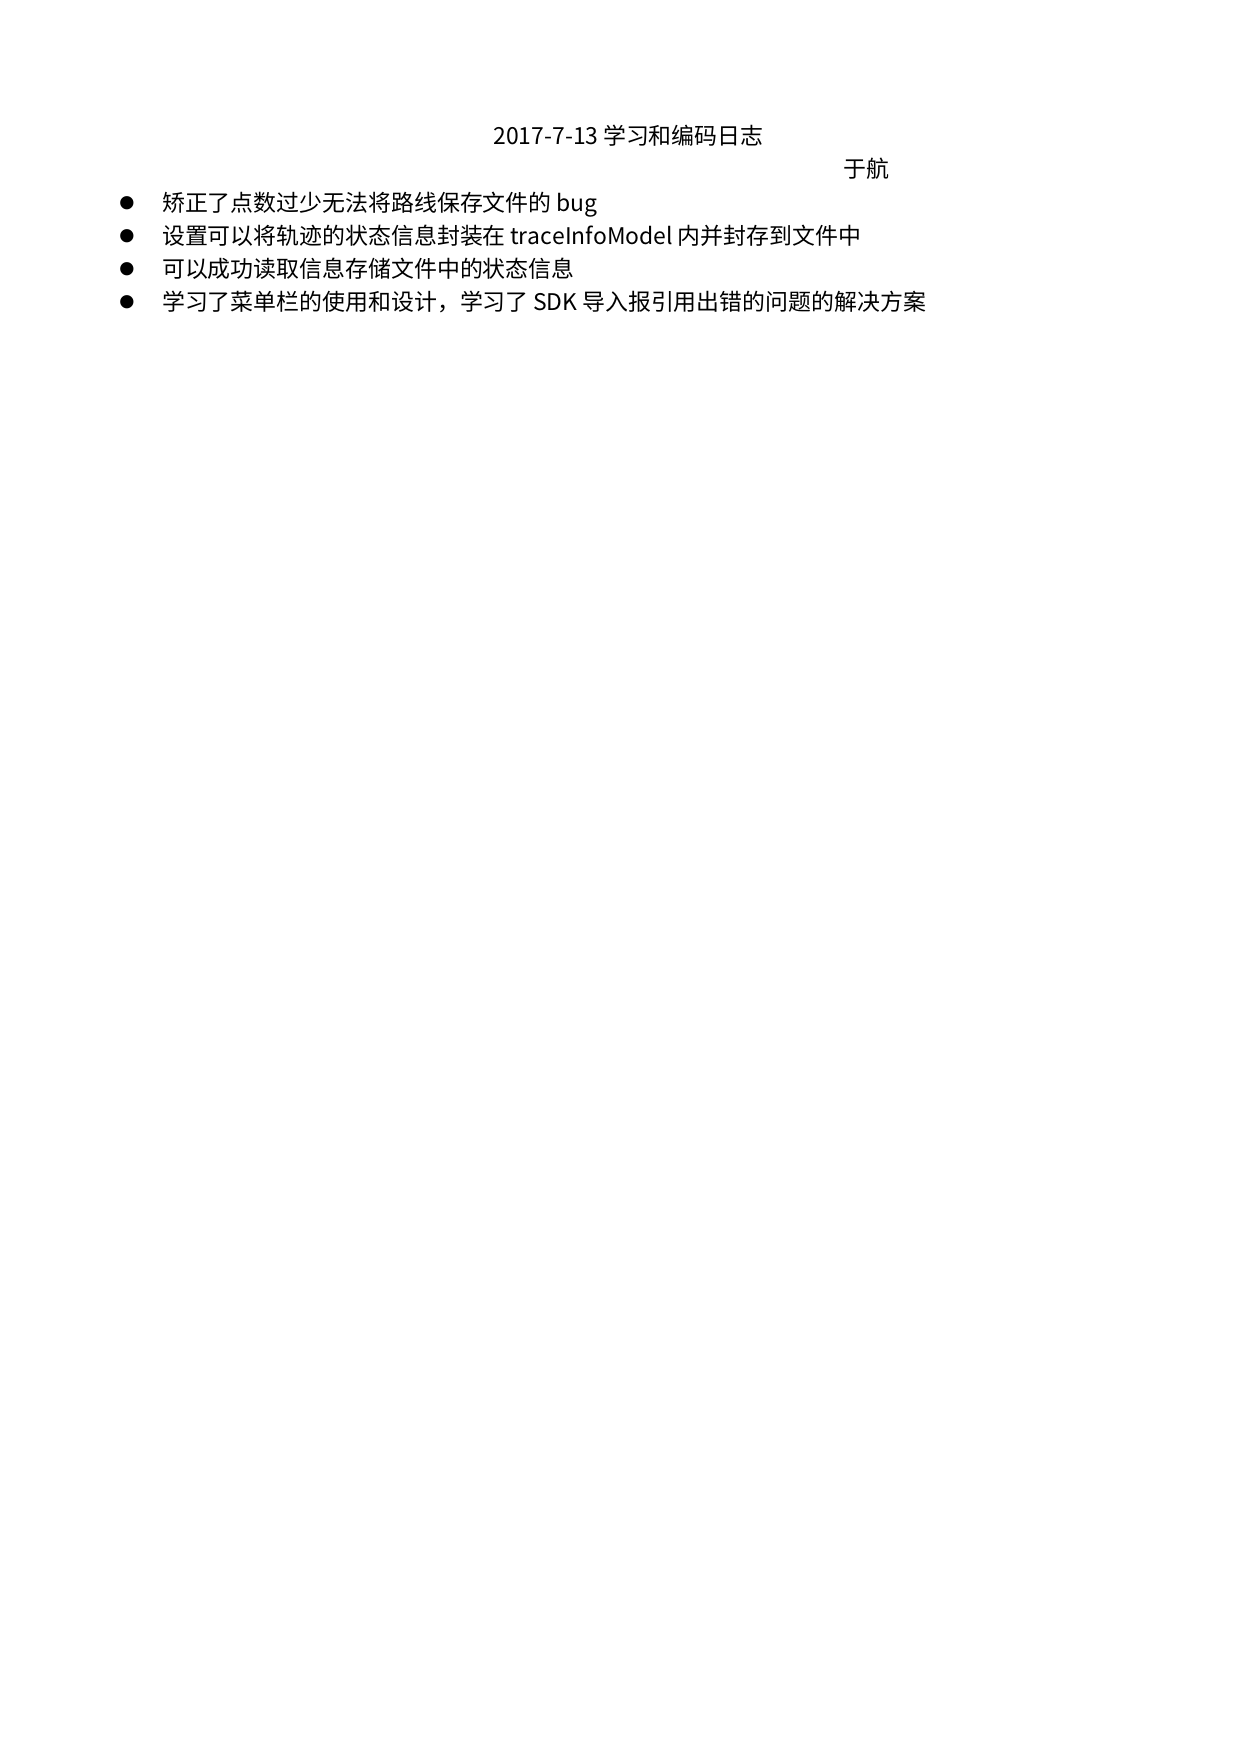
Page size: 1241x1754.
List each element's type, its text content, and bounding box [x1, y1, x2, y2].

text 2017-7-13学习和编码日志 [493, 118, 1122, 151]
list 可以成功读取信息存储文件中的状态信息 [118, 251, 1122, 284]
list 设置可以将轨迹的状态信息封装在traceInfoModel内并封存到文件中 [118, 218, 1122, 251]
list 学习了菜单栏的使用和设计，学习了SDK导入报引用出错的问题的解决方案 [118, 284, 1122, 317]
text 于航 [843, 151, 1122, 184]
list 矫正了点数过少无法将路线保存文件的bug [118, 184, 1122, 218]
